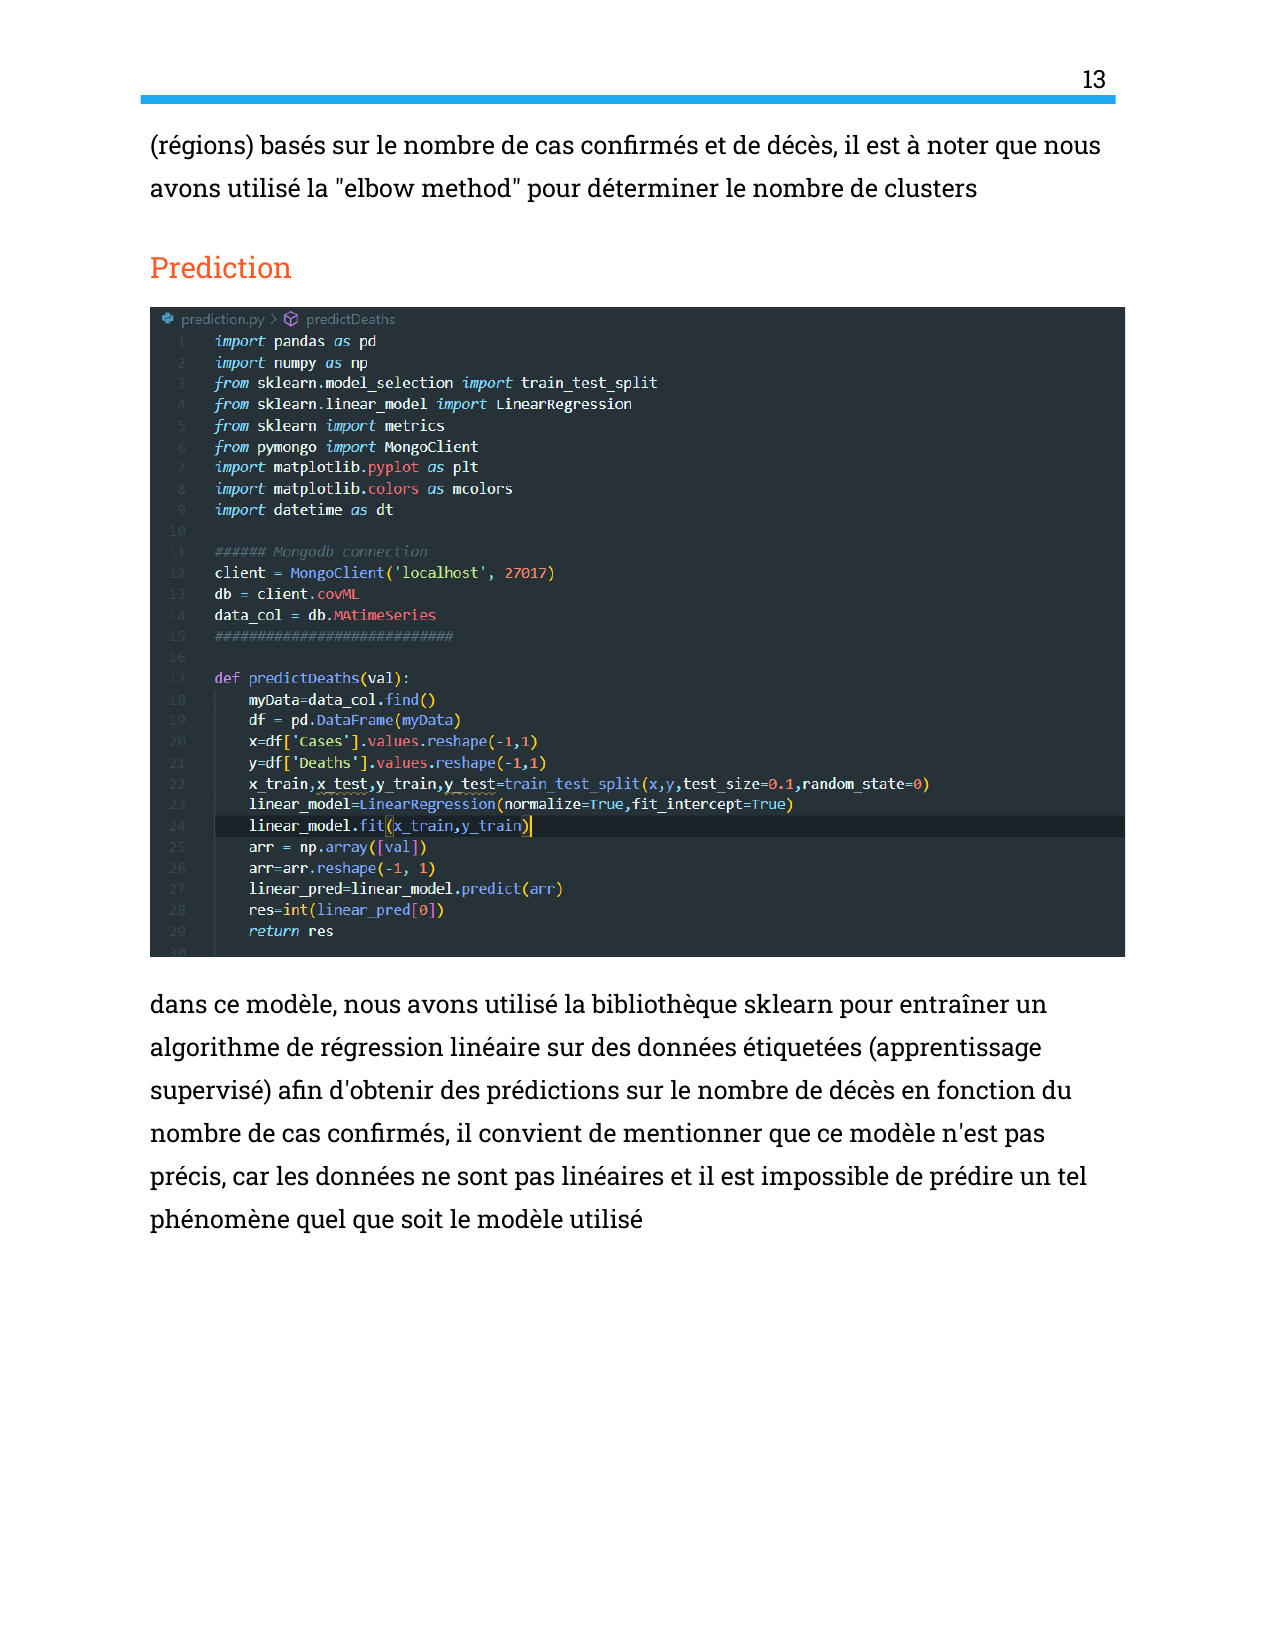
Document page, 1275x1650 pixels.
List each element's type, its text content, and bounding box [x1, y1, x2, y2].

subtitle Prediction [150, 248, 1125, 286]
picture [150, 307, 1125, 957]
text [150, 128, 1125, 204]
picture [140, 95, 1116, 104]
text dans ce modèle, nous avons utilisé la bibliothèque sklearn pour entraîner un algorithme de régression linéaire sur des données étiquetées (apprentissage supervisé) afin d'obtenir des prédictions sur le nombre de décès en fonction du nombre de cas confirmés, il convient de mentionner que ce modèle n'est pas précis, car les données ne sont pas linéaires et il est impossible de prédire un tel phénomène quel que soit le modèle utilisé [150, 988, 1125, 1235]
